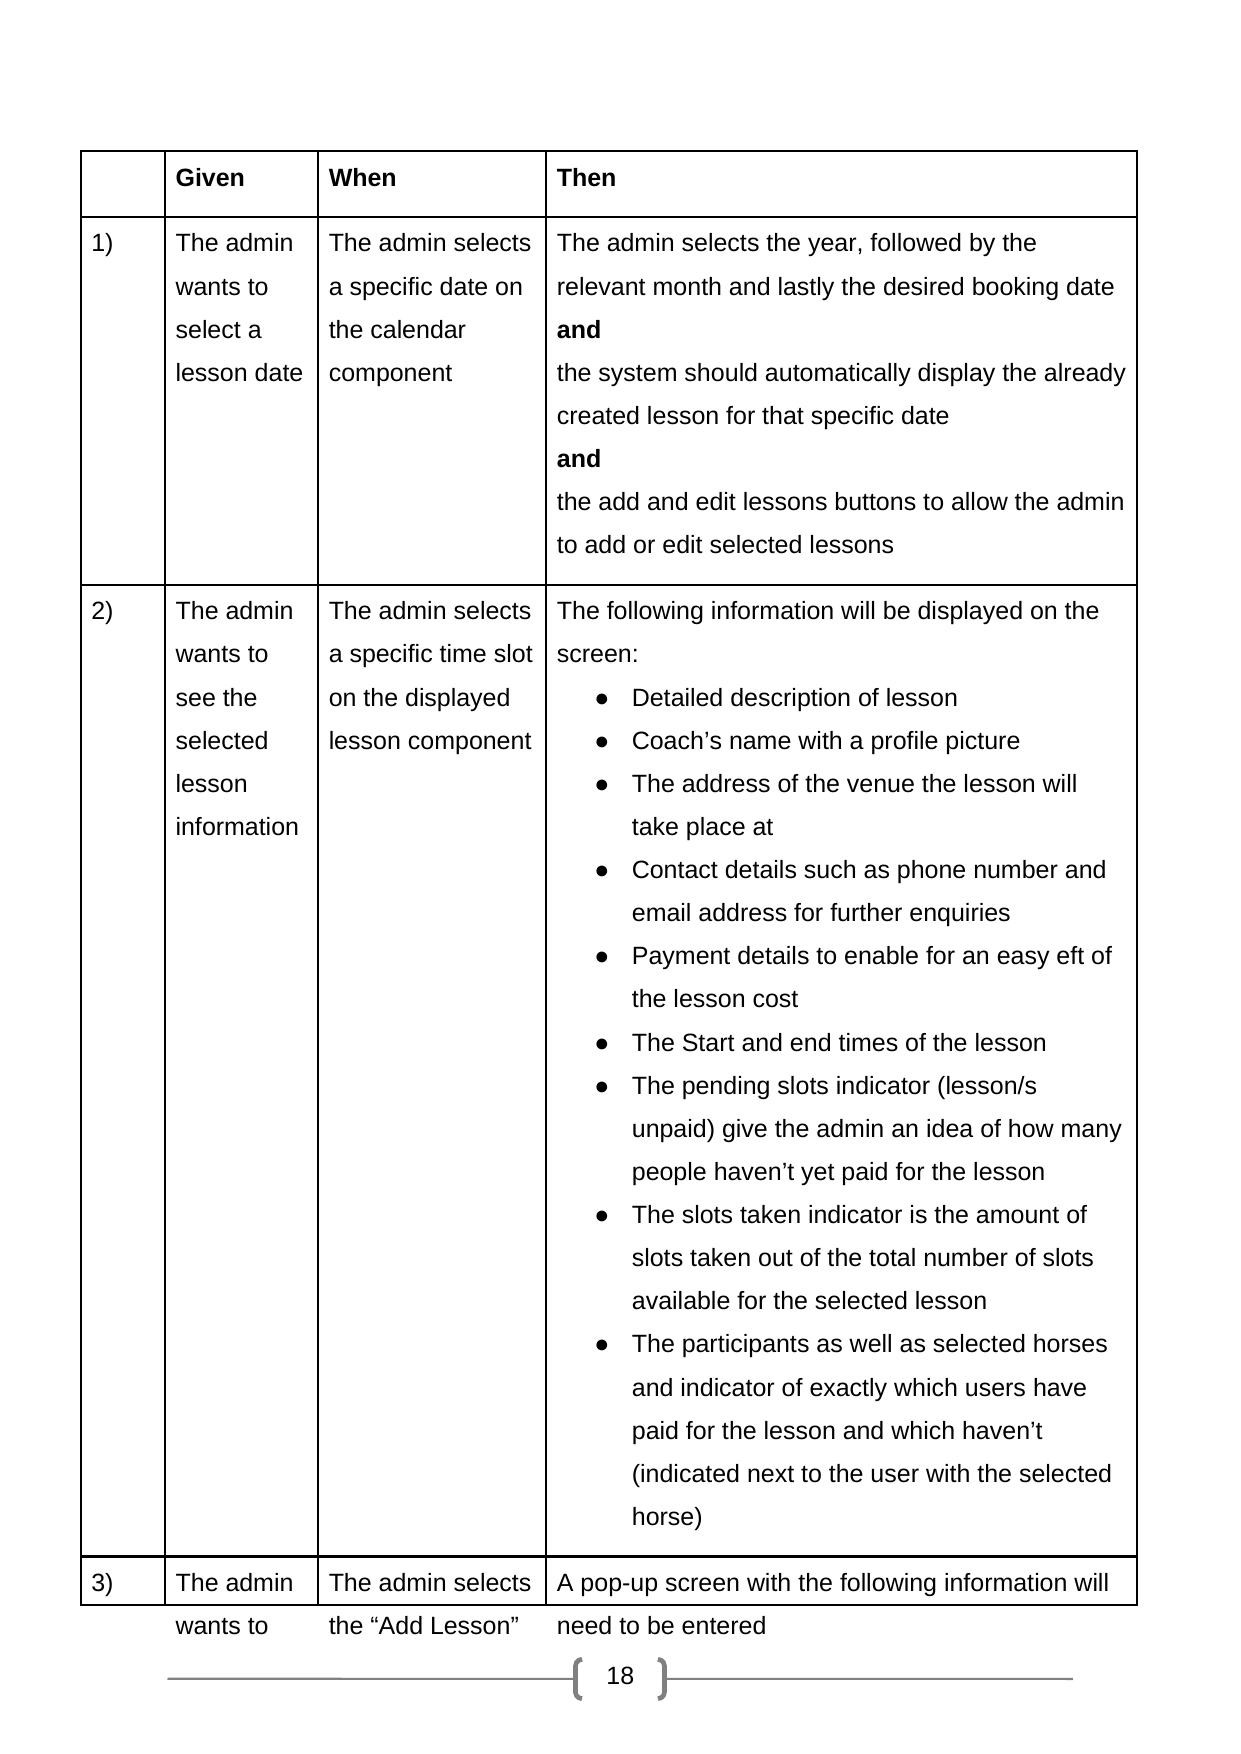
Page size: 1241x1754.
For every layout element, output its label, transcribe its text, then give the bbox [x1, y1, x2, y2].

table_cell The admin selects the “Add Lesson” button [319, 1558, 545, 1604]
table_cell The admin wants to select a lesson date [166, 218, 317, 584]
table_header Given [166, 152, 317, 216]
table_cell The admin wants to see the selected lesson information [166, 586, 317, 1555]
table_cell 3) [82, 1558, 164, 1604]
table_header When [319, 152, 545, 216]
table_header [82, 152, 164, 216]
table_cell The admin selects the year, followed by the relevant month and lastly the desired booking date and the system should automatically display the already created lesson for that specific date and the add and edit lessons buttons to allow the admin to add or edit selected lessons [547, 218, 1136, 584]
table_cell 2) [82, 586, 164, 1555]
table_cell The following information will be displayed on the screen: Detailed description of lesson Coach’s name with a profile picture The address of the venue the lesson will take place at Contact details such as phone number and email address for further enquiries Payment details to enable for an easy eft of the lesson cost The Start and end times of the lesson The pending slots indicator (lesson/s unpaid) give the admin an idea of how many people haven’t yet paid for the lesson The slots taken indicator is the amount of slots taken out of the total number of slots available for the selected lesson The participants as well as selected horses and indicator of exactly which users have paid for the lesson and which haven’t (indicated next to the user with the selected horse) [547, 586, 1136, 1555]
table_cell The admin selects a specific time slot on the displayed lesson component [319, 586, 545, 1555]
table_header Then [547, 152, 1136, 216]
table_cell 1) [82, 218, 164, 584]
table_cell The admin selects a specific date on the calendar component [319, 218, 545, 584]
table_cell The admin wants to create a lesson [166, 1558, 317, 1604]
